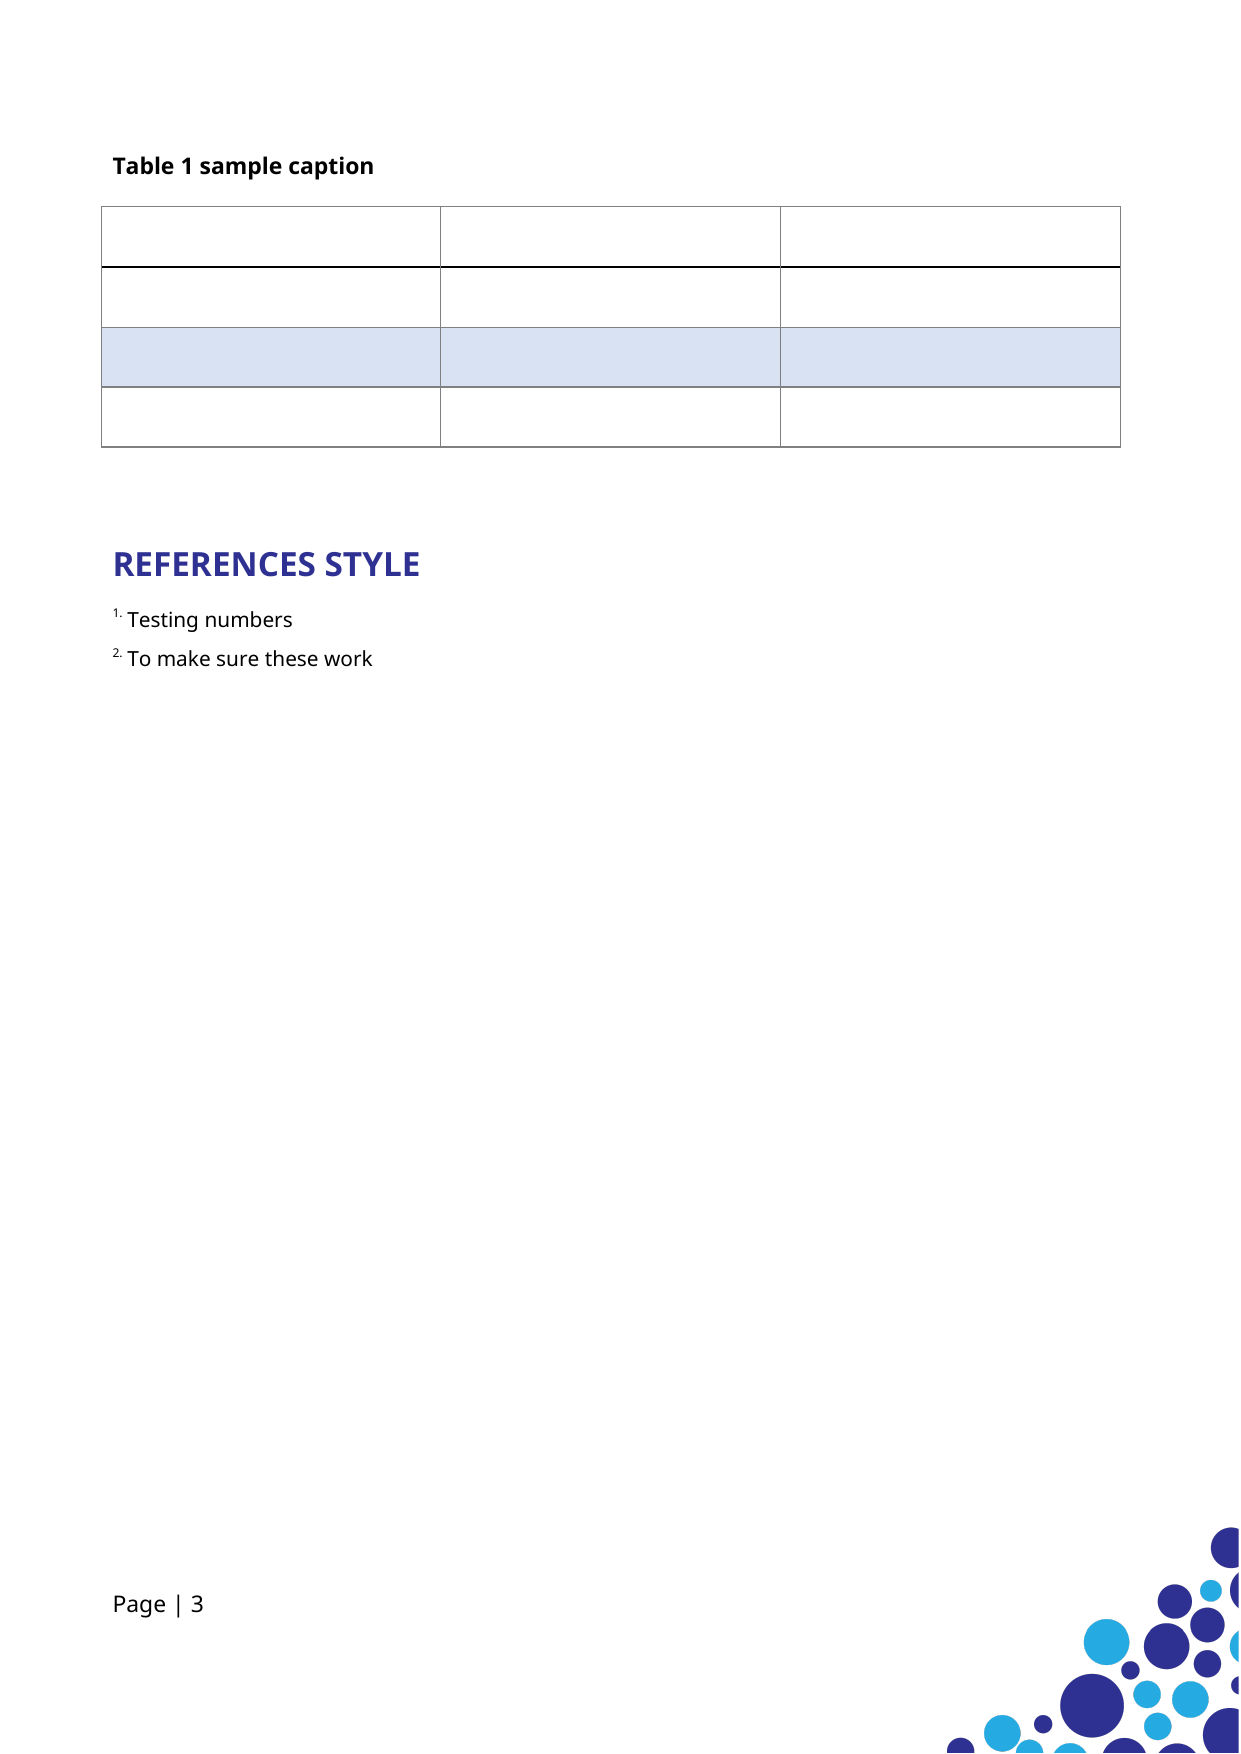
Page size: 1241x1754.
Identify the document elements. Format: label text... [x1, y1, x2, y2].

table_cell [781, 268, 1120, 327]
table_cell [441, 328, 780, 386]
table_header [102, 207, 440, 266]
table_cell [441, 388, 780, 446]
table_cell [102, 388, 440, 446]
list To make sure these work [112, 644, 1128, 673]
table_cell [102, 328, 440, 386]
table_cell [781, 388, 1120, 446]
text Table 1 sample caption [112, 150, 1128, 181]
picture [757, 1508, 1239, 1753]
subtitle REFERENCES style [112, 541, 1128, 587]
table_header [781, 207, 1120, 266]
table_header [441, 207, 780, 266]
table_cell [781, 328, 1120, 386]
table_cell [441, 268, 780, 327]
list Testing numbers [112, 605, 1128, 633]
table_cell [102, 268, 440, 327]
